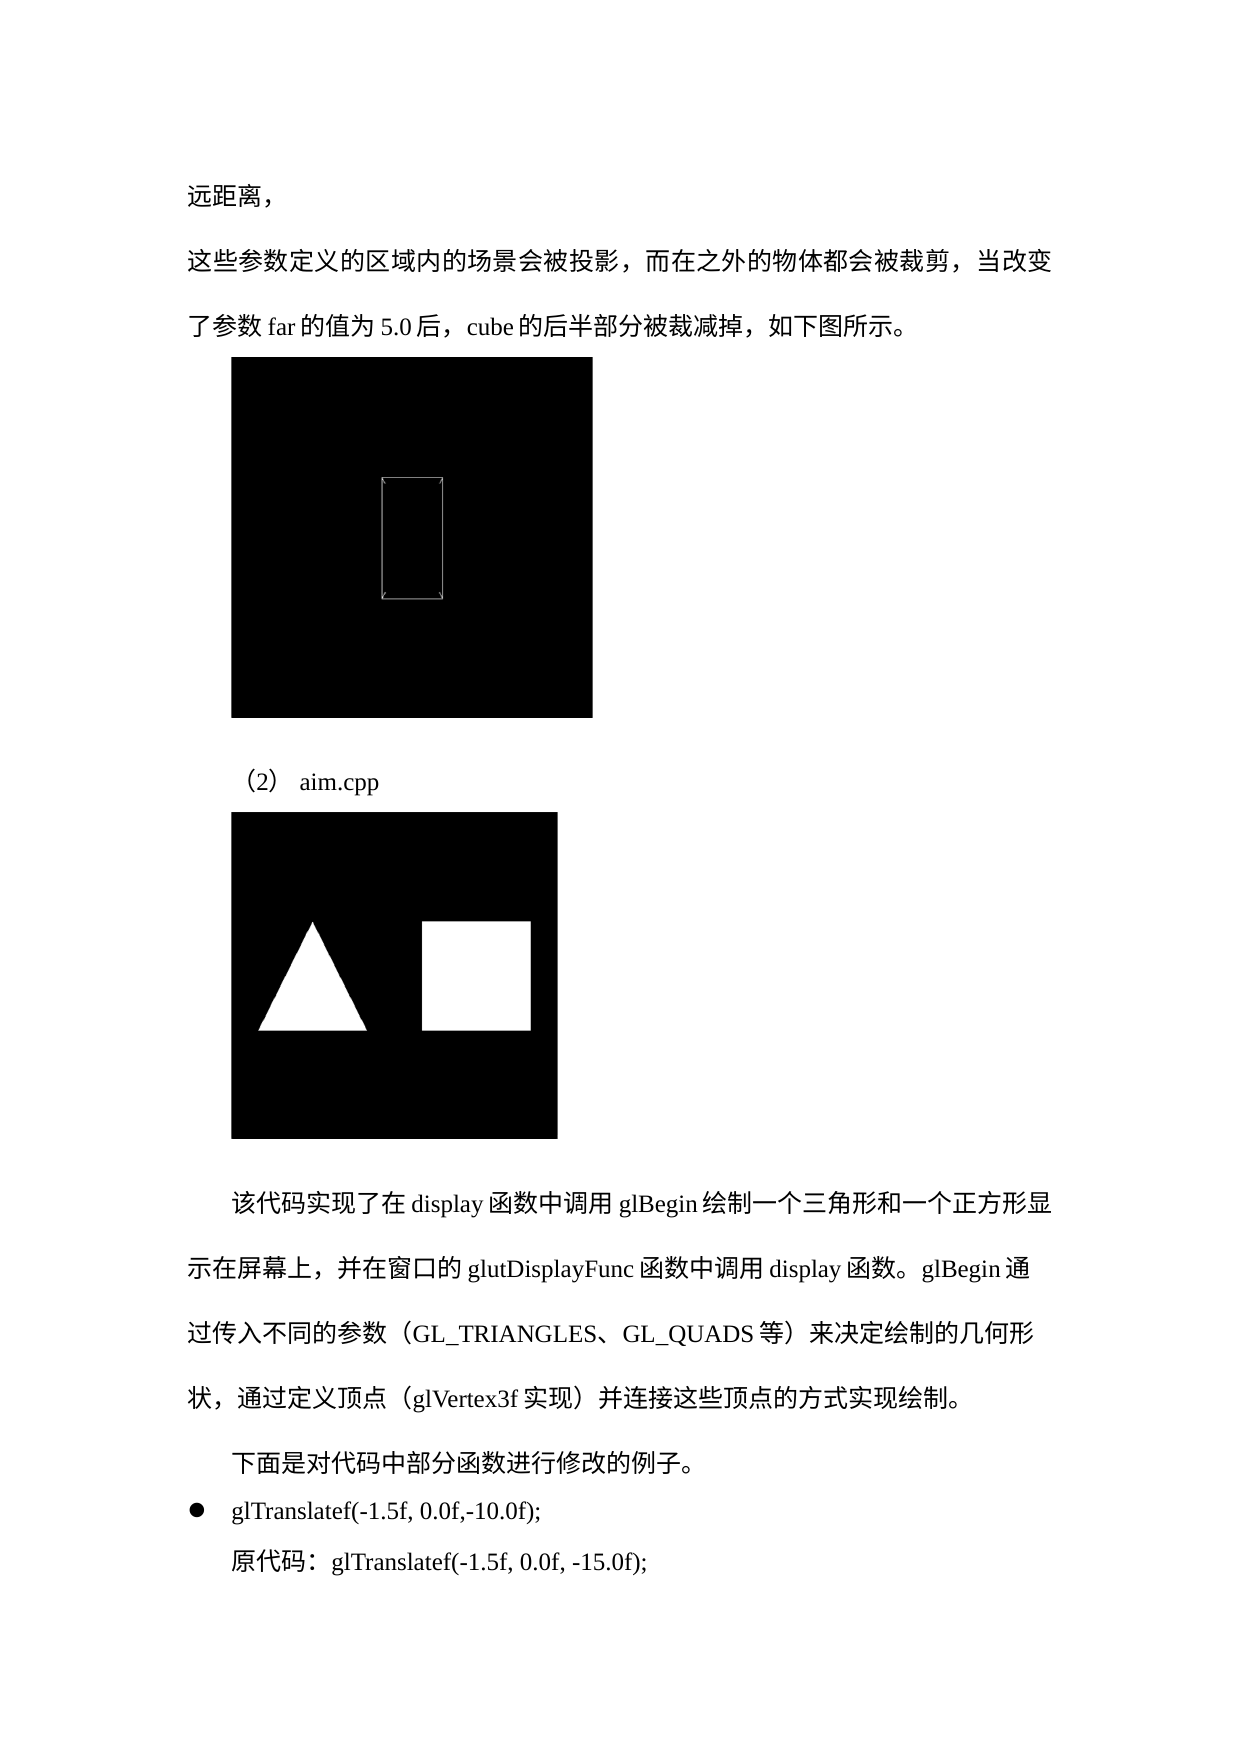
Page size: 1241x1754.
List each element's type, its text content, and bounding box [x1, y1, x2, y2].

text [187, 162, 1053, 227]
picture [231, 812, 558, 1139]
list aim.cpp [187, 747, 1053, 812]
list 该代码实现了在display函数中调用glBegin绘制一个三角形和一个正方形显示在屏幕上，并在窗口的glutDisplayFunc函数中调用display函数。glBegin通过传入不同的参数（GL_TRIANGLES、GL_QUADS等）来决定绘制的几何形状，通过定义顶点（glVertex3f实现）并连接这些顶点的方式实现绘制。 [187, 1169, 1053, 1429]
list glTranslatef(-1.5f, 0.0f,-10.0f); [187, 1494, 1053, 1527]
text 这些参数定义的区域内的场景会被投影，而在之外的物体都会被裁剪，当改变了参数far的值为5.0后，cube的后半部分被裁减掉，如下图所示。 [187, 227, 1053, 357]
list 下面是对代码中部分函数进行修改的例子。 [187, 1429, 1053, 1494]
list 原代码：glTranslatef(-1.5f, 0.0f, -15.0f); [187, 1527, 1053, 1592]
picture [231, 357, 593, 718]
